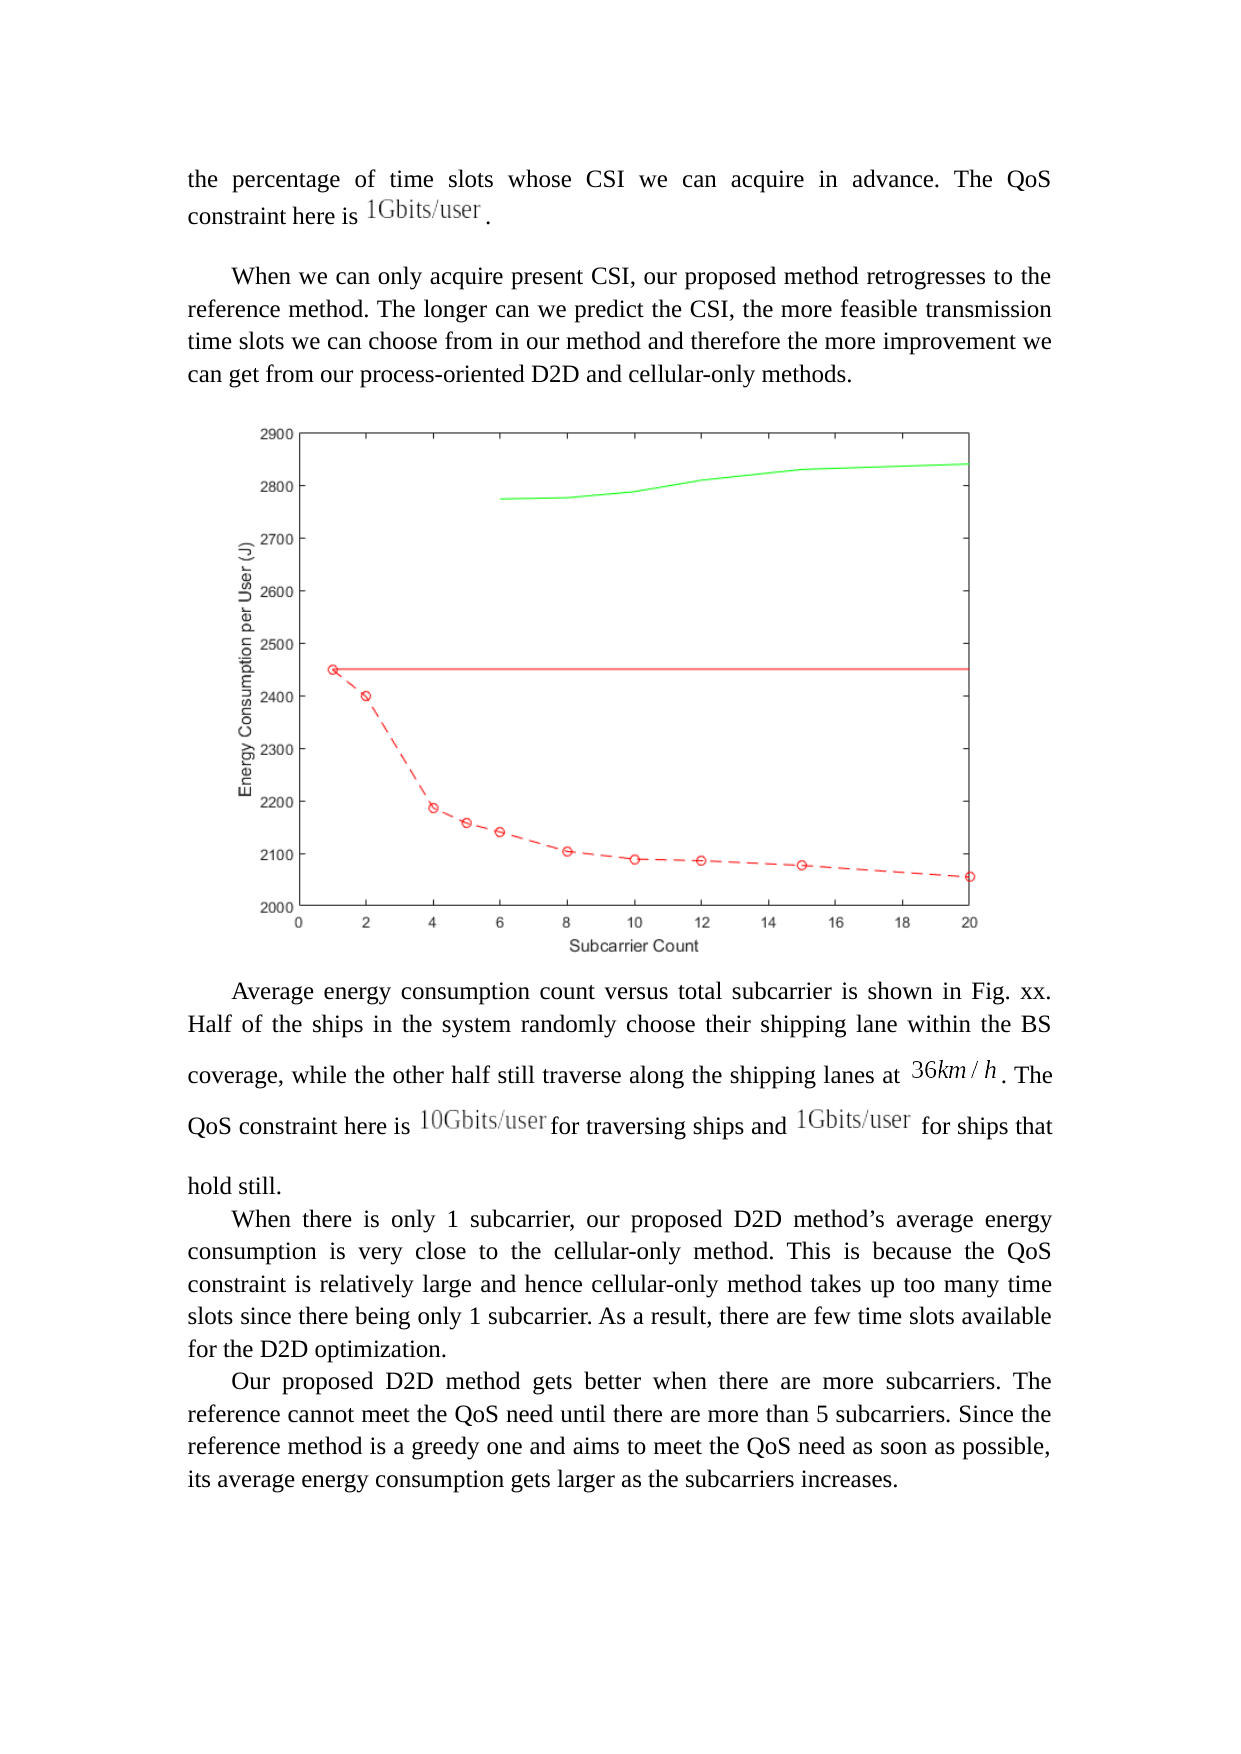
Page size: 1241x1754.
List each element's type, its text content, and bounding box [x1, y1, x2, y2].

text When there is only 1 subcarrier, our proposed D2D method’s average energy consumption is very close to the cellular-only method. This is because the QoS constraint is relatively large and hence cellular-only method takes up too many time slots since there being only 1 subcarrier. As a result, there are few time slots available for the D2D optimization. [187, 1202, 1053, 1364]
text Average energy consumption count versus total subcarrier is shown in Fig. xx. Half of the ships in the system randomly choose their shipping lane within the BS coverage, while the other half still traverse along the shipping lanes at . The QoS constraint here is for traversing ships and for ships that hold still. [187, 974, 1053, 1202]
text When we can only acquire present CSI, our proposed method retrogresses to the reference method. The longer can we predict the CSI, the more feasible transmission time slots we can choose from in our method and therefore the more improvement we can get from our process-oriented D2D and cellular-only methods. [187, 259, 1053, 389]
text Our proposed D2D method gets better when there are more subcarriers. The reference cannot meet the QoS need until there are more than 5 subcarriers. Since the reference method is a greedy one and aims to meet the QoS need as soon as possible, its average energy consumption gets larger as the subcarriers increases. [187, 1364, 1053, 1494]
picture [187, 389, 1052, 970]
